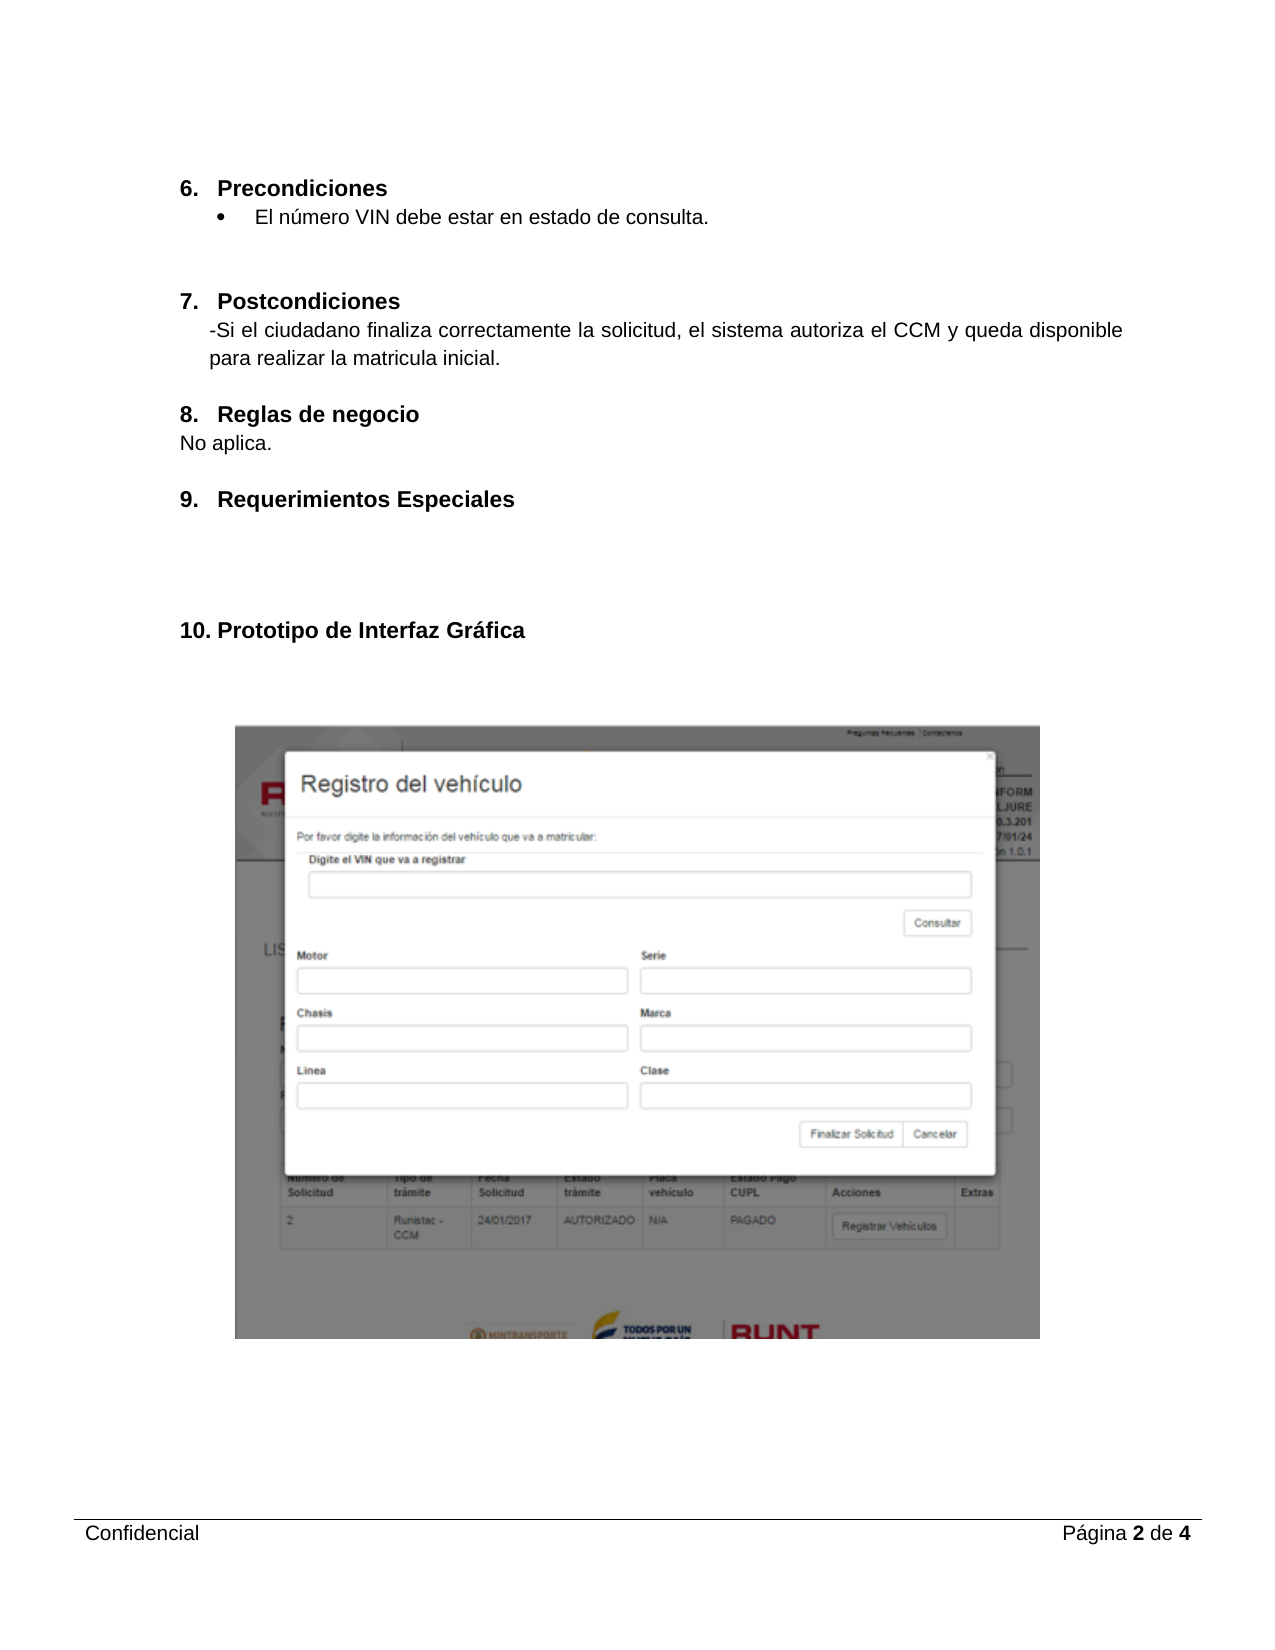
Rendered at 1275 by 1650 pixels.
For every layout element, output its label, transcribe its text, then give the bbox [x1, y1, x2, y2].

subtitle Requerimientos Especiales [179, 486, 1125, 512]
picture [235, 724, 1040, 1339]
subtitle Prototipo de Interfaz Gráfica [179, 617, 1125, 643]
text No aplica. [179, 431, 1125, 455]
list El número VIN debe estar en estado de consulta. [217, 205, 1125, 229]
subtitle Postcondiciones [179, 288, 1125, 314]
text -Si el ciudadano finaliza correctamente la solicitud, el sistema autoriza el CCM y queda disponible para realizar la matricula inicial. [209, 318, 1125, 369]
subtitle Precondiciones [179, 175, 1125, 201]
subtitle Reglas de negocio [179, 401, 1125, 427]
